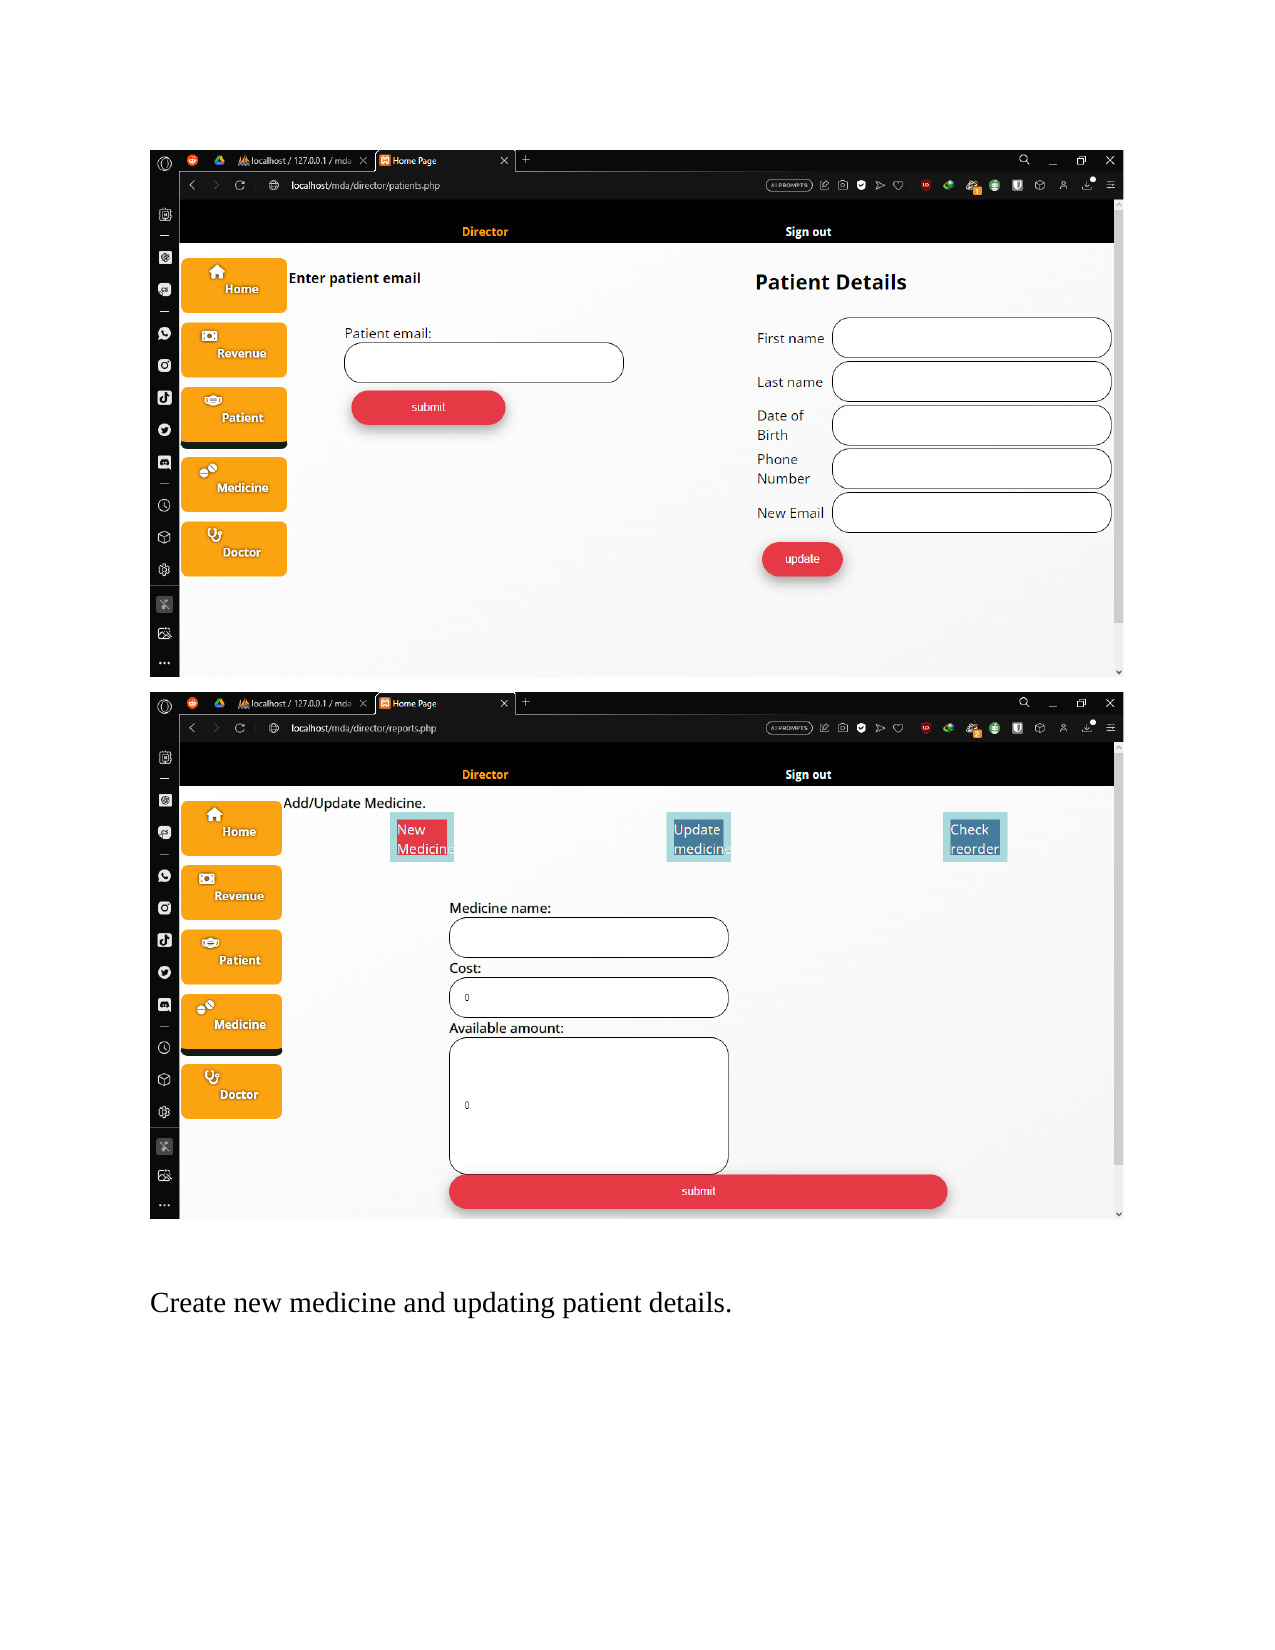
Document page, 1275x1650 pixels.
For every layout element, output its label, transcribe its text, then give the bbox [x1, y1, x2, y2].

picture [150, 692, 1124, 1219]
picture [150, 150, 1124, 677]
text Create new medicine and updating patient details. [150, 1285, 1125, 1318]
